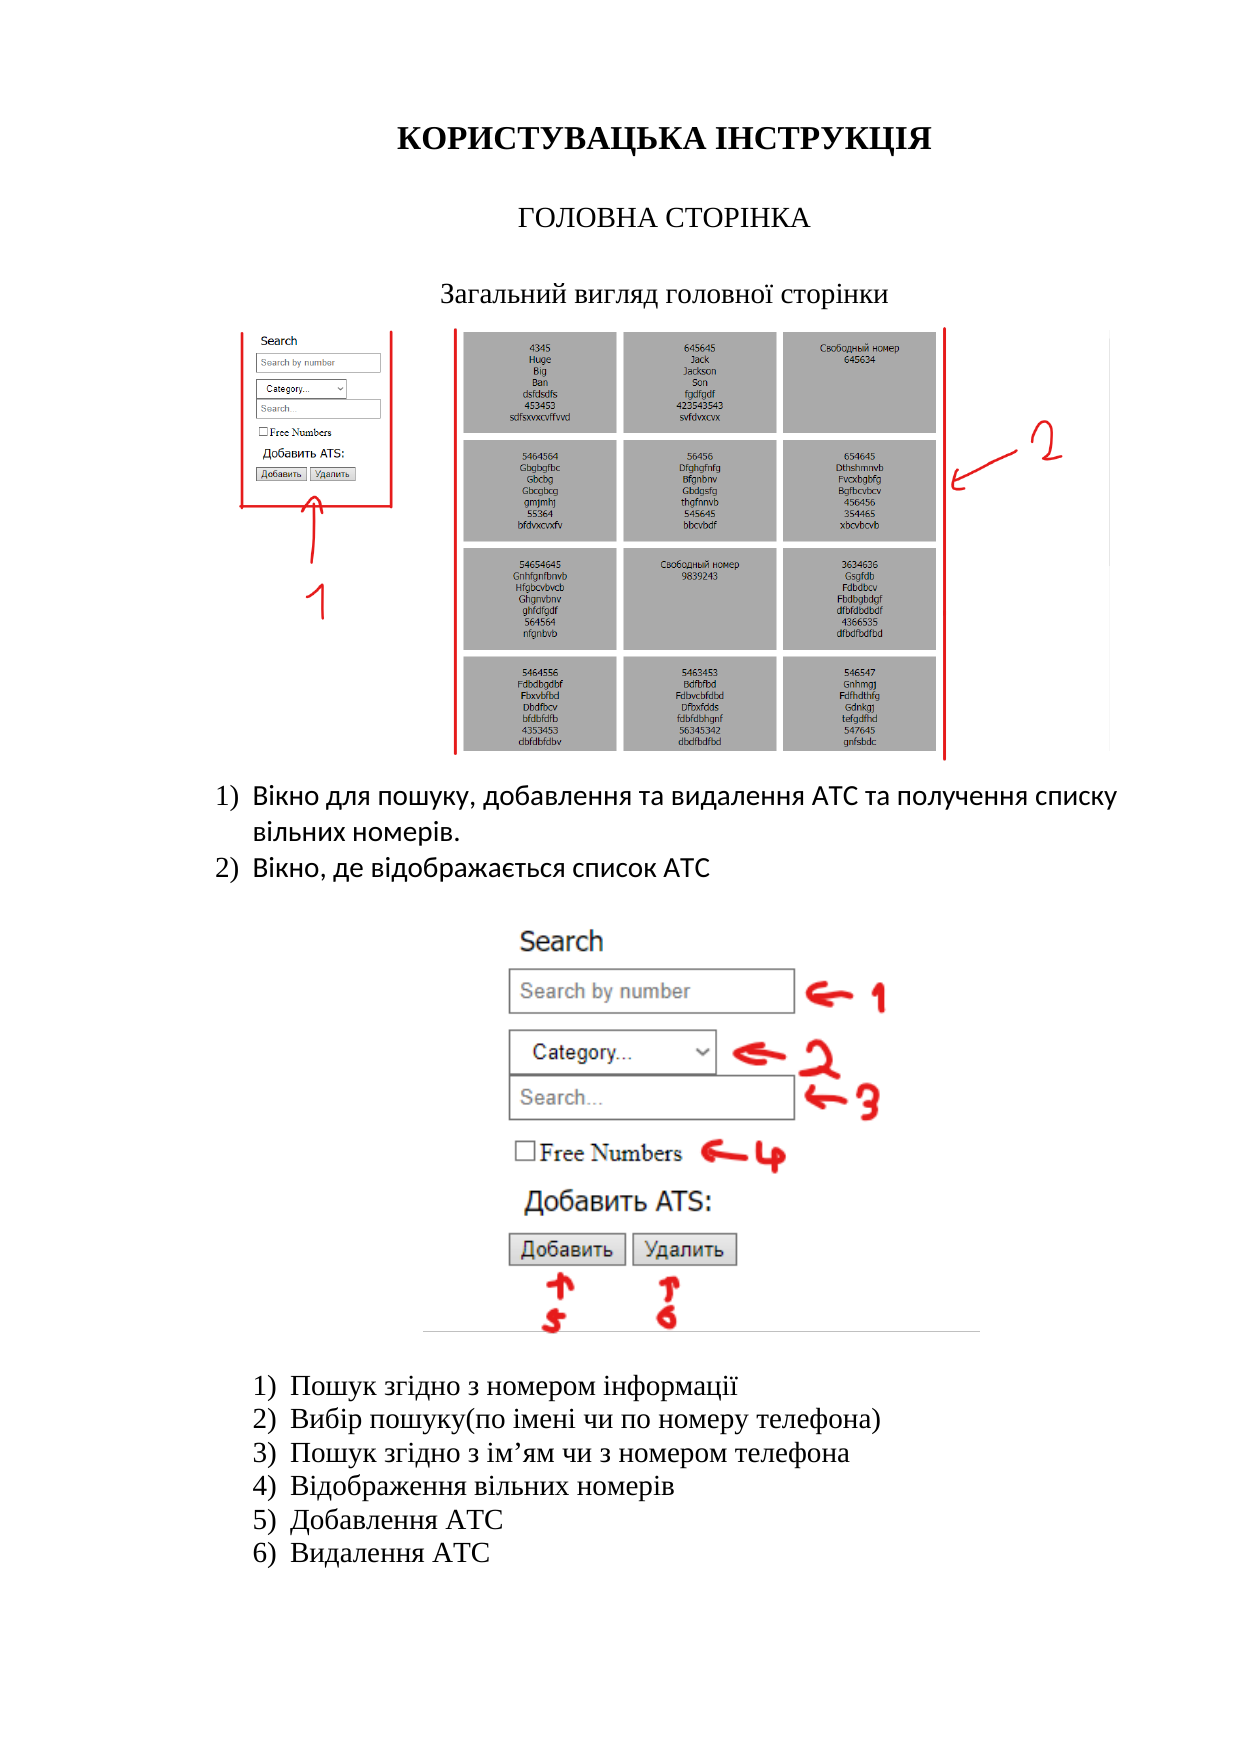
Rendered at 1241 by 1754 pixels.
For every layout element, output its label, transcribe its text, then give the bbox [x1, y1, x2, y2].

picture [423, 917, 980, 1335]
list Пошук згідно з номером інформації [252, 1368, 1152, 1401]
text КОРИСТУВАЦЬКА ІНСТРУКЦІЯ [177, 118, 1152, 156]
list Вікно для пошуку, добавлення та видалення АТС та получення списку вільних номерів. [215, 777, 1152, 849]
list Добавлення АТС [252, 1502, 1152, 1536]
list Вибір пошуку(по імені чи по номеру телефона) [252, 1401, 1152, 1435]
text Загальний вигляд головної сторінки [177, 276, 1152, 309]
list Видалення АТС [252, 1536, 1152, 1569]
text ГОЛОВНА СТОРІНКА [177, 201, 1152, 234]
picture [219, 326, 1110, 761]
list Відображення вільних номерів [252, 1468, 1152, 1502]
list Пошук згідно з ім’ям чи з номером телефона [252, 1435, 1152, 1468]
list Вікно, де відображається список АТС [215, 849, 1152, 884]
